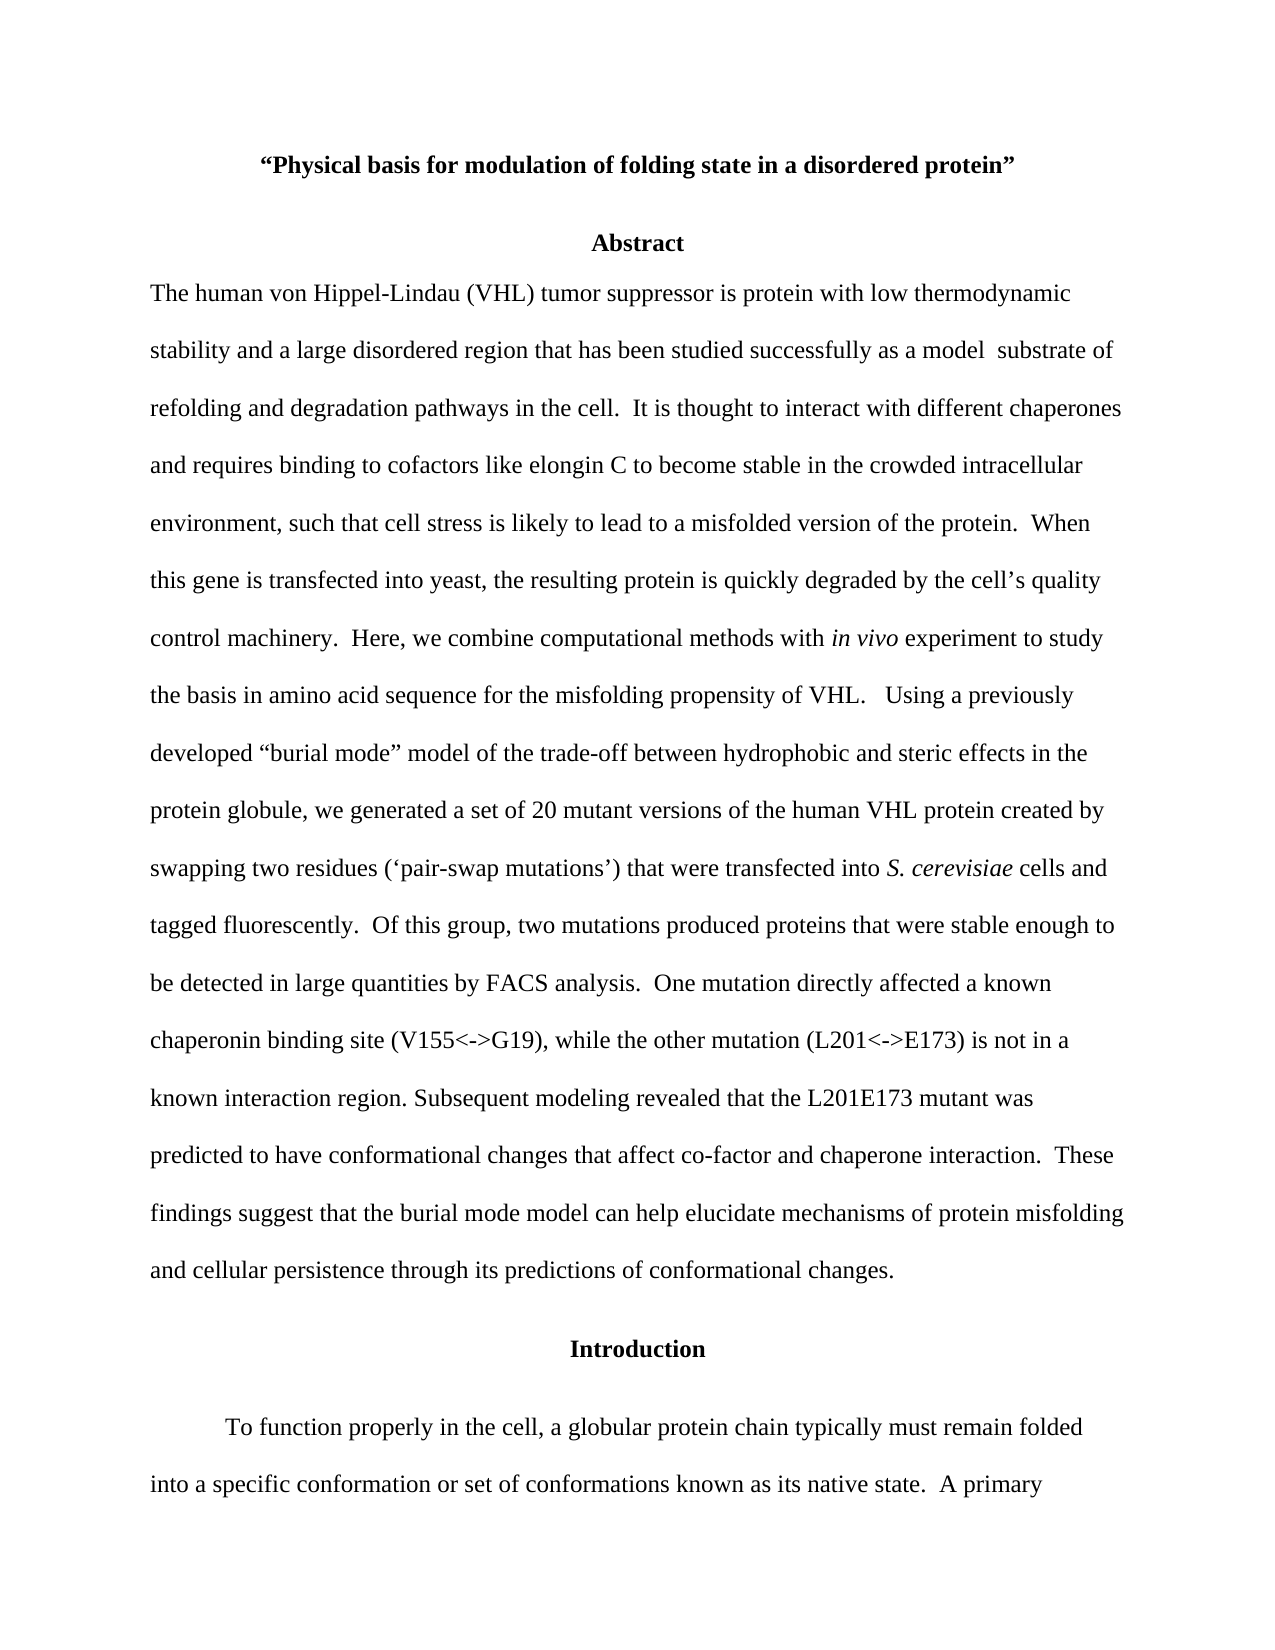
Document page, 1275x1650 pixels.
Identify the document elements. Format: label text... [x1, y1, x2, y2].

text Abstract [150, 228, 1125, 257]
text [150, 1412, 1125, 1498]
text “Physical basis for modulation of folding state in a disordered protein” [150, 150, 1125, 179]
text Introduction [150, 1334, 1125, 1362]
text The human von Hippel-Lindau (VHL) tumor suppressor is protein with low thermodynamic stability and a large disordered region that has been studied successfully as a model substrate of refolding and degradation pathways in the cell. It is thought to interact with different chaperones and requires binding to cofactors like elongin C to become stable in the crowded intracellular environment, such that cell stress is likely to lead to a misfolded version of the protein. When this gene is transfected into yeast, the resulting protein is quickly degraded by the cell’s quality control machinery. Here, we combine computational methods with in vivo experiment to study the basis in amino acid sequence for the misfolding propensity of VHL. Using a previously developed “burial mode” model of the trade-off between hydrophobic and steric effects in the protein globule, we generated a set of 20 mutant versions of the human VHL protein created by swapping two residues (‘pair-swap mutations’) that were transfected into S. cerevisiae cells and tagged fluorescently. Of this group, two mutations produced proteins that were stable enough to be detected in large quantities by FACS analysis. One mutation directly affected a known chaperonin binding site (V155<->G19), while the other mutation (L201<->E173) is not in a known interaction region. Subsequent modeling revealed that the L201E173 mutant was predicted to have conformational changes that affect co-factor and chaperone interaction. These findings suggest that the burial mode model can help elucidate mechanisms of protein misfolding and cellular persistence through its predictions of conformational changes. [150, 278, 1125, 1284]
